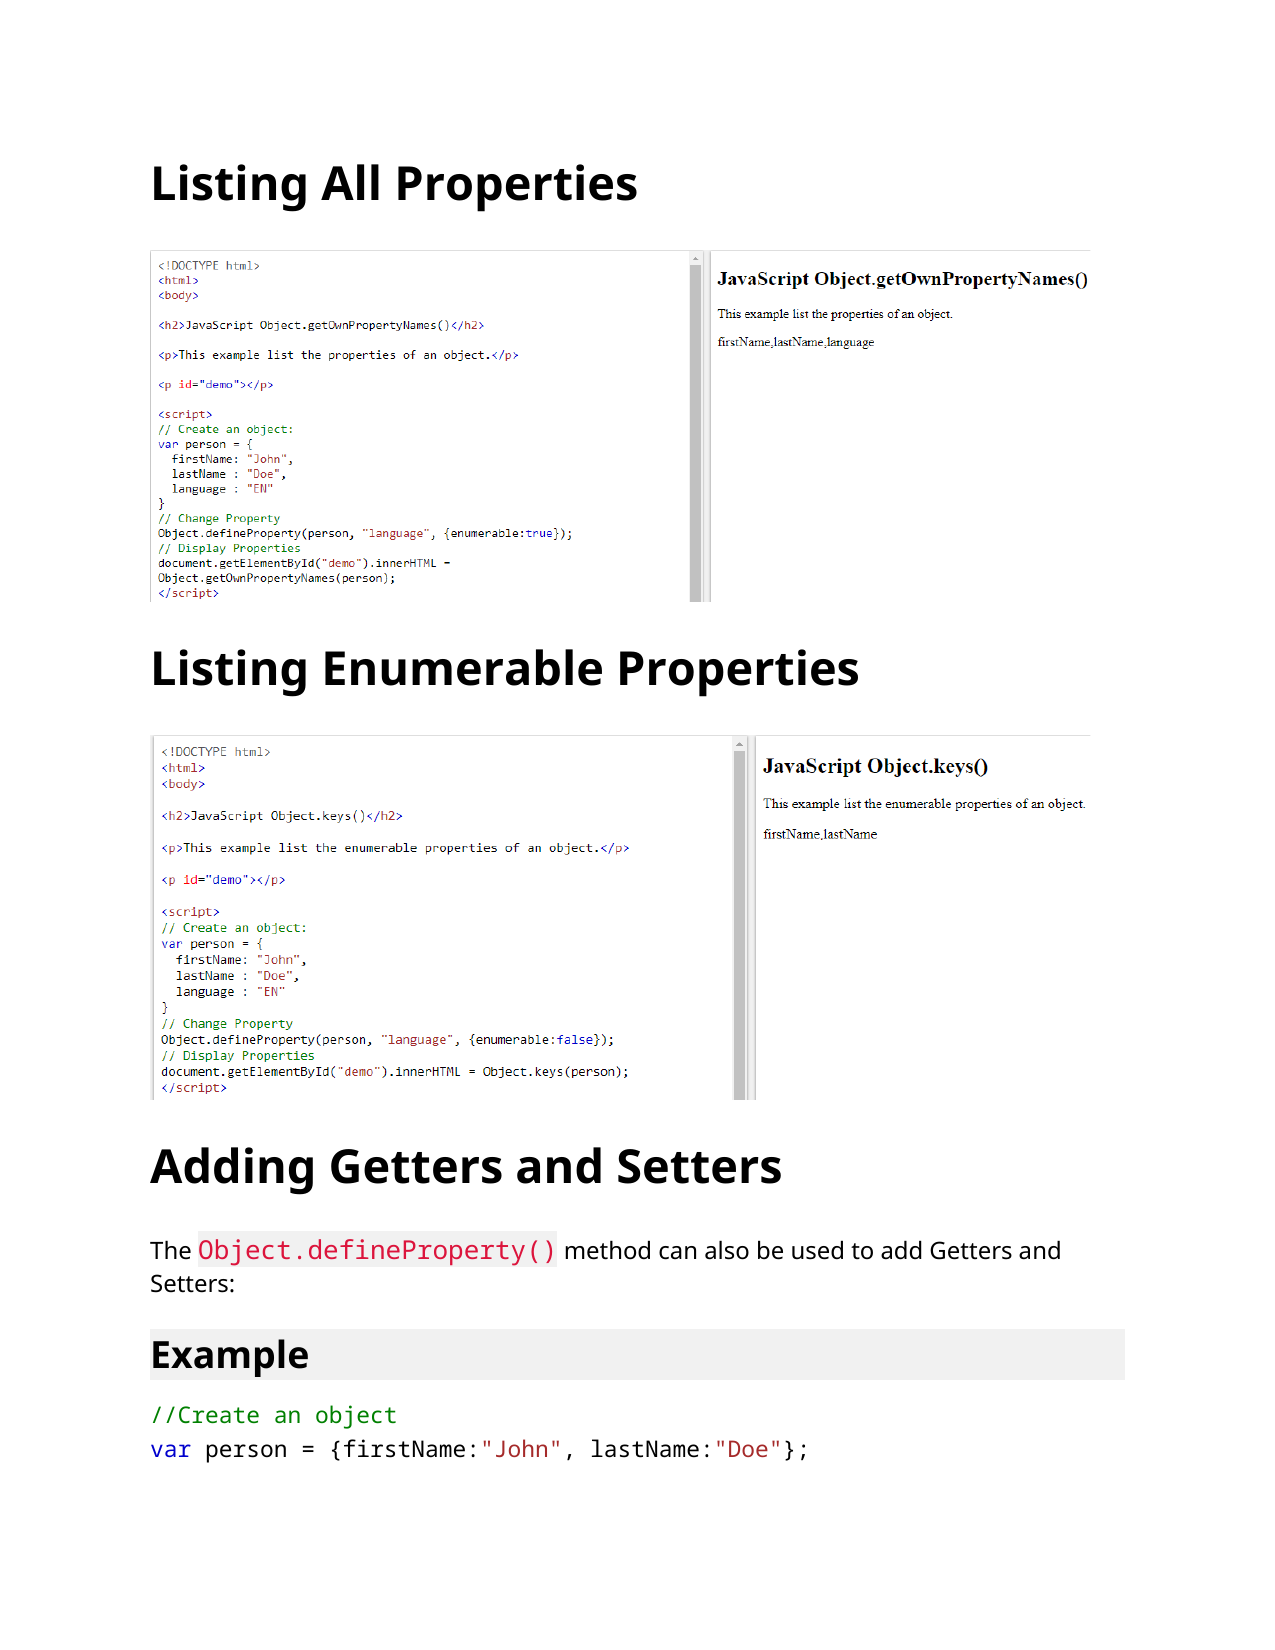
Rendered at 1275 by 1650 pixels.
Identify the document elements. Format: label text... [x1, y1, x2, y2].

picture [150, 735, 1091, 1100]
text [150, 1399, 1125, 1498]
subtitle Adding Getters and Setters [150, 1133, 1125, 1197]
subtitle Example [150, 1329, 1125, 1380]
text The Object.defineProperty() method can also be used to add Getters and Setters: [150, 1231, 1125, 1299]
picture [150, 250, 1091, 602]
subtitle Listing Enumerable Properties [150, 635, 1125, 699]
subtitle Listing All Properties [150, 150, 1125, 214]
